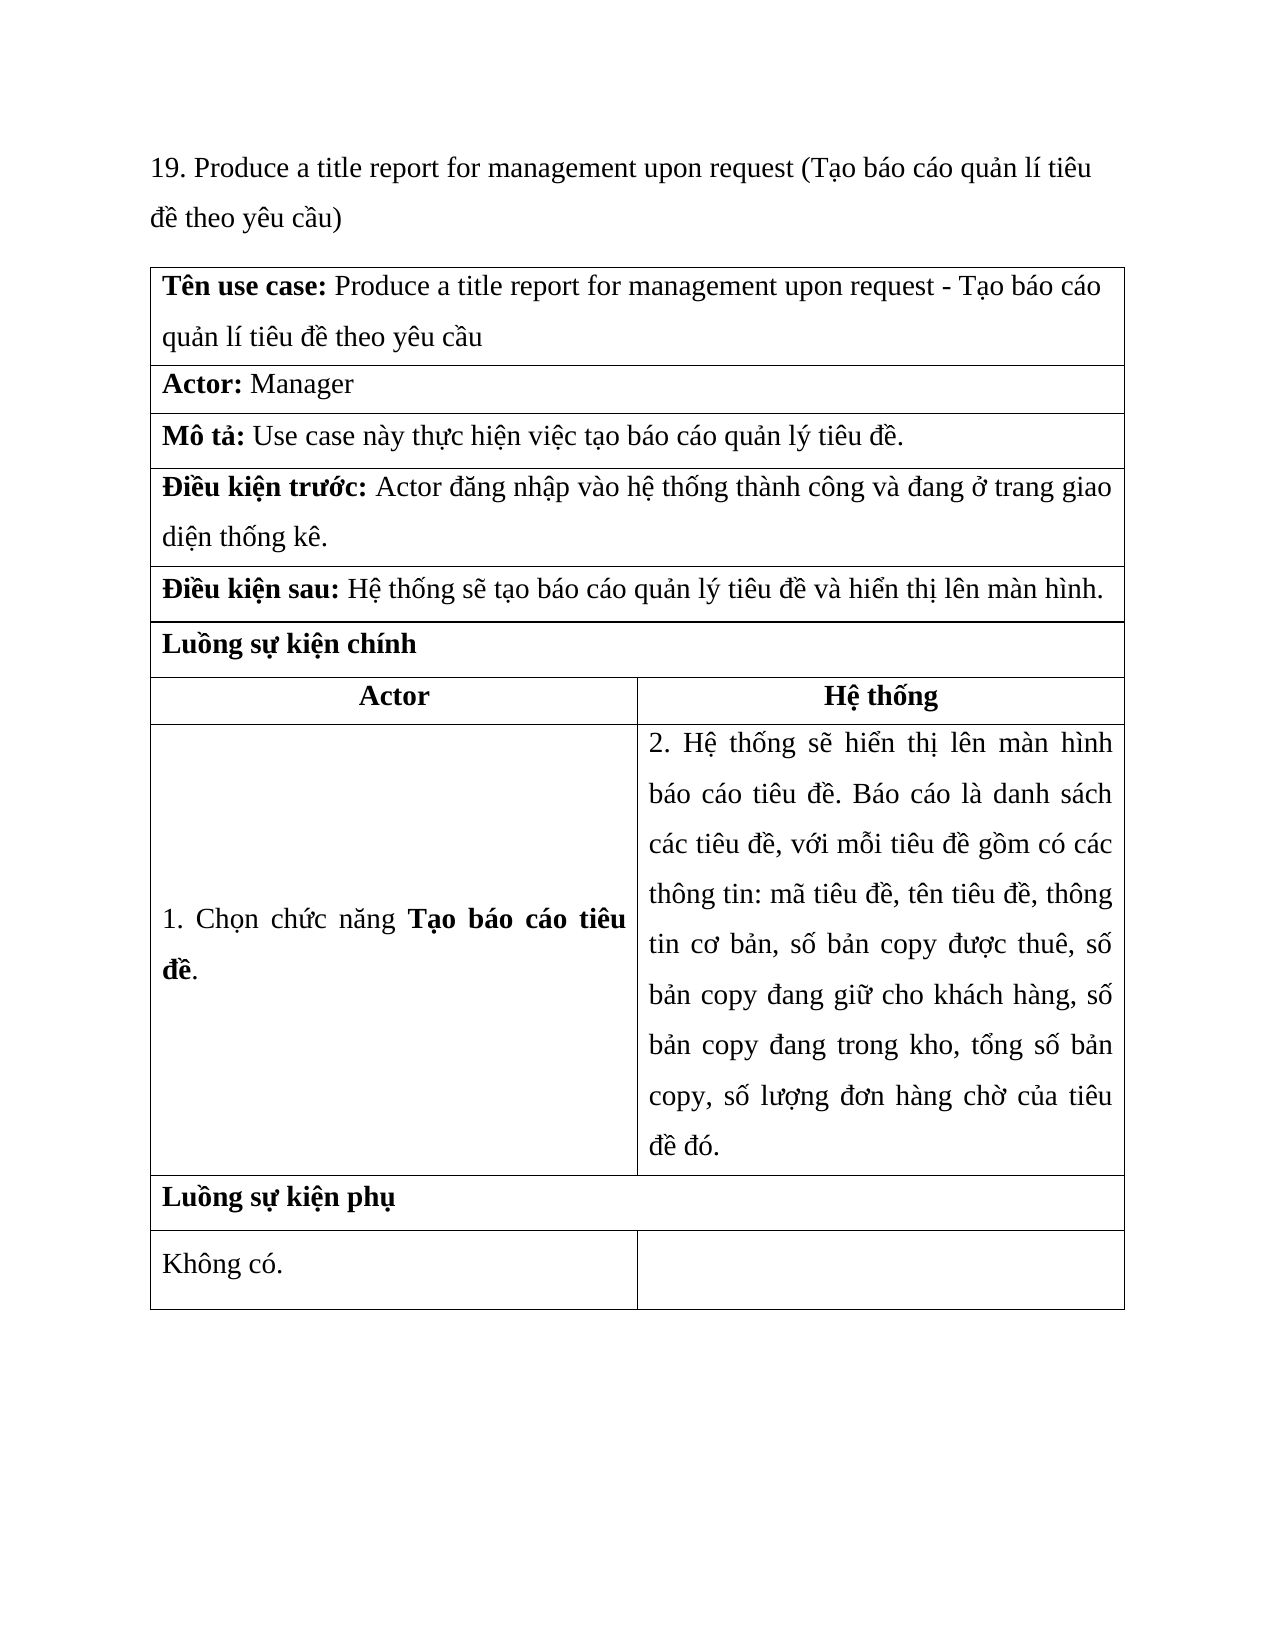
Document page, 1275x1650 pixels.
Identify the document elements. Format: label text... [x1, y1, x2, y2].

table_cell Không có. [151, 1231, 637, 1308]
table_cell 1. Chọn chức năng Tạo báo cáo tiêu đề. [151, 725, 637, 1174]
table_header Tên use case: Produce a title report for management upon request - Tạo báo cáo quản lí tiêu đề theo yêu cầu [151, 268, 1124, 365]
table_cell Actor [151, 678, 637, 724]
table_cell Điều kiện sau: Hệ thống sẽ tạo báo cáo quản lý tiêu đề và hiển thị lên màn hình. [151, 567, 1124, 621]
table_cell [638, 1231, 1124, 1308]
table_cell Luồng sự kiện chính [151, 623, 1124, 677]
table_cell Actor: Manager [151, 366, 1124, 413]
text 19. Produce a title report for management upon request (Tạo báo cáo quản lí tiêu đề theo yêu cầu) [150, 150, 1125, 234]
table_cell Mô tả: Use case này thực hiện việc tạo báo cáo quản lý tiêu đề. [151, 414, 1124, 468]
table_cell Hệ thống [638, 678, 1124, 724]
table_cell 2. Hệ thống sẽ hiển thị lên màn hình báo cáo tiêu đề. Báo cáo là danh sách các tiêu đề, với mỗi tiêu đề gồm có các thông tin: mã tiêu đề, tên tiêu đề, thông tin cơ bản, số bản copy được thuê, số bản copy đang giữ cho khách hàng, số bản copy đang trong kho, tổng số bản copy, số lượng đơn hàng chờ của tiêu đề đó. [638, 725, 1124, 1174]
table_cell Luồng sự kiện phụ [151, 1176, 1124, 1230]
table_cell Điều kiện trước: Actor đăng nhập vào hệ thống thành công và đang ở trang giao diện thống kê. [151, 469, 1124, 566]
